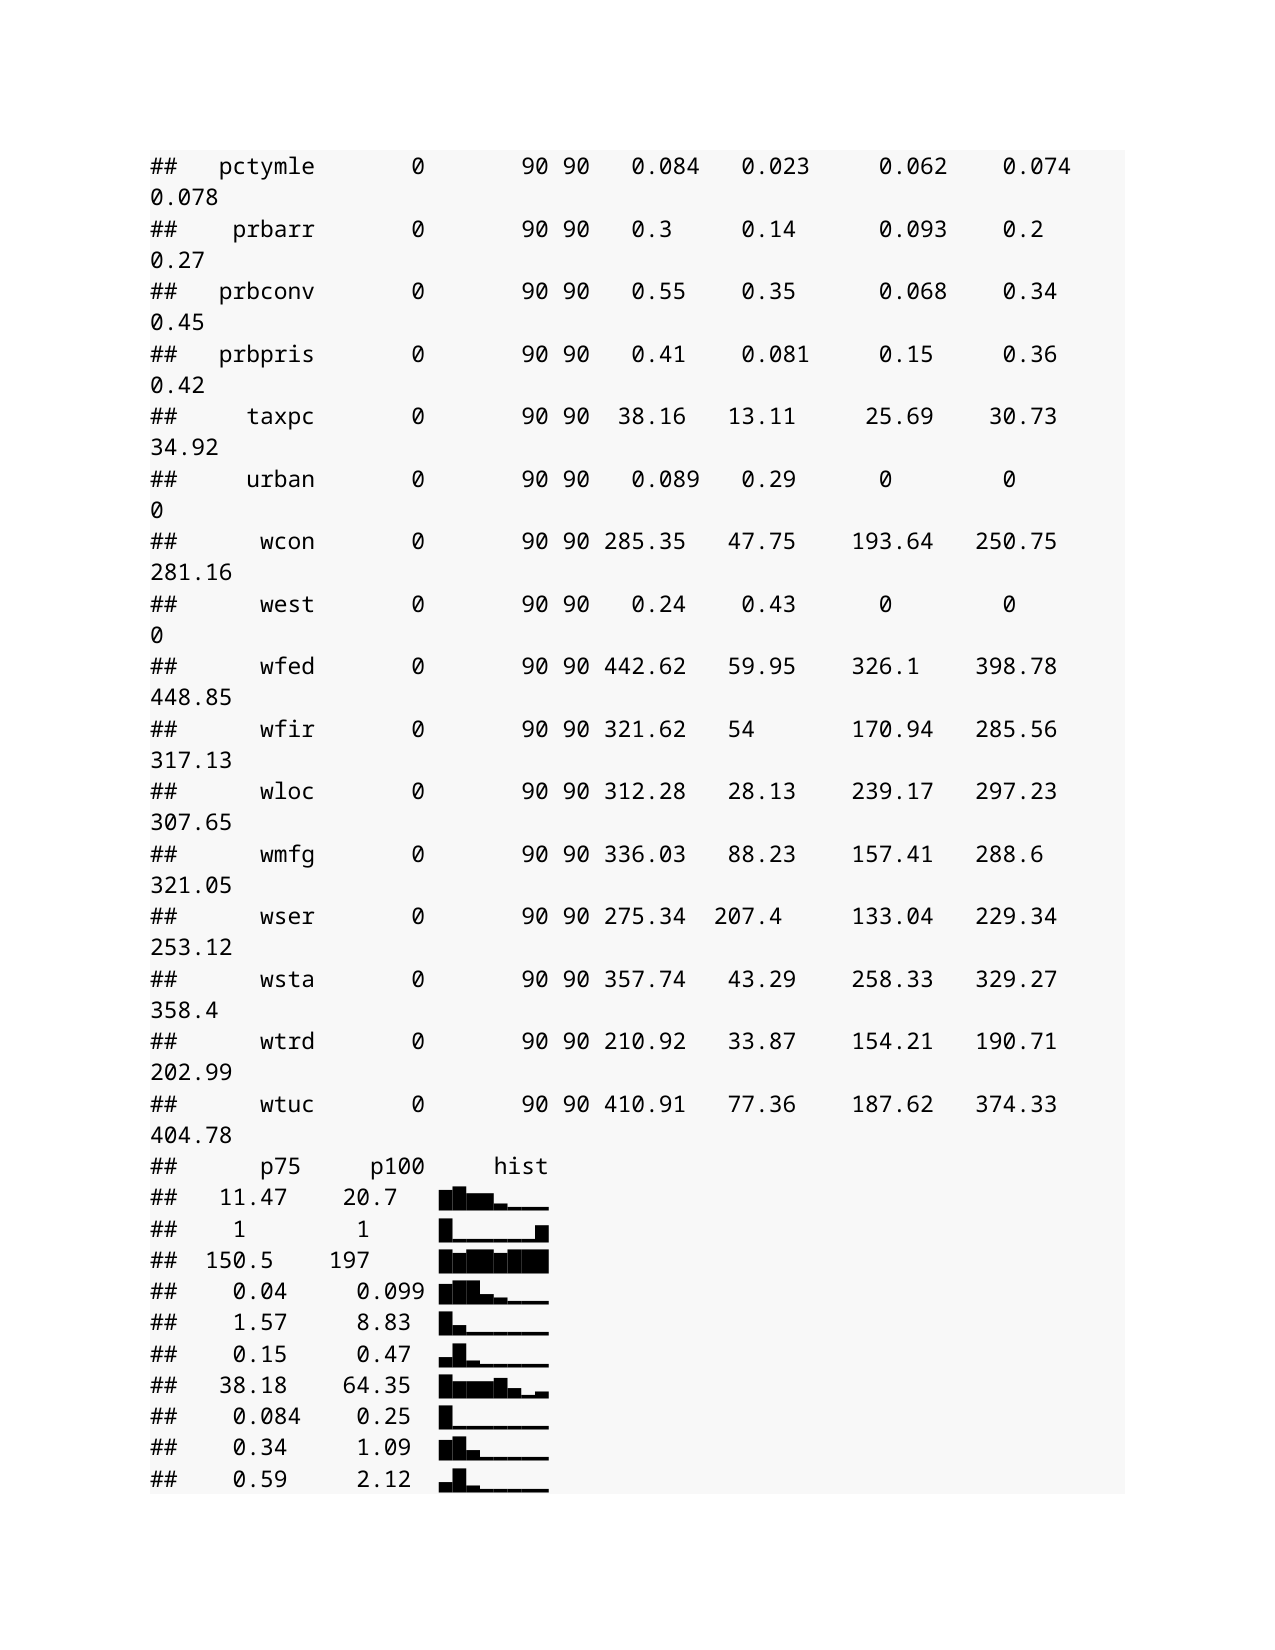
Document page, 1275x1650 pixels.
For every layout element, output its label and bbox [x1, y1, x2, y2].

text [150, 150, 1125, 1494]
